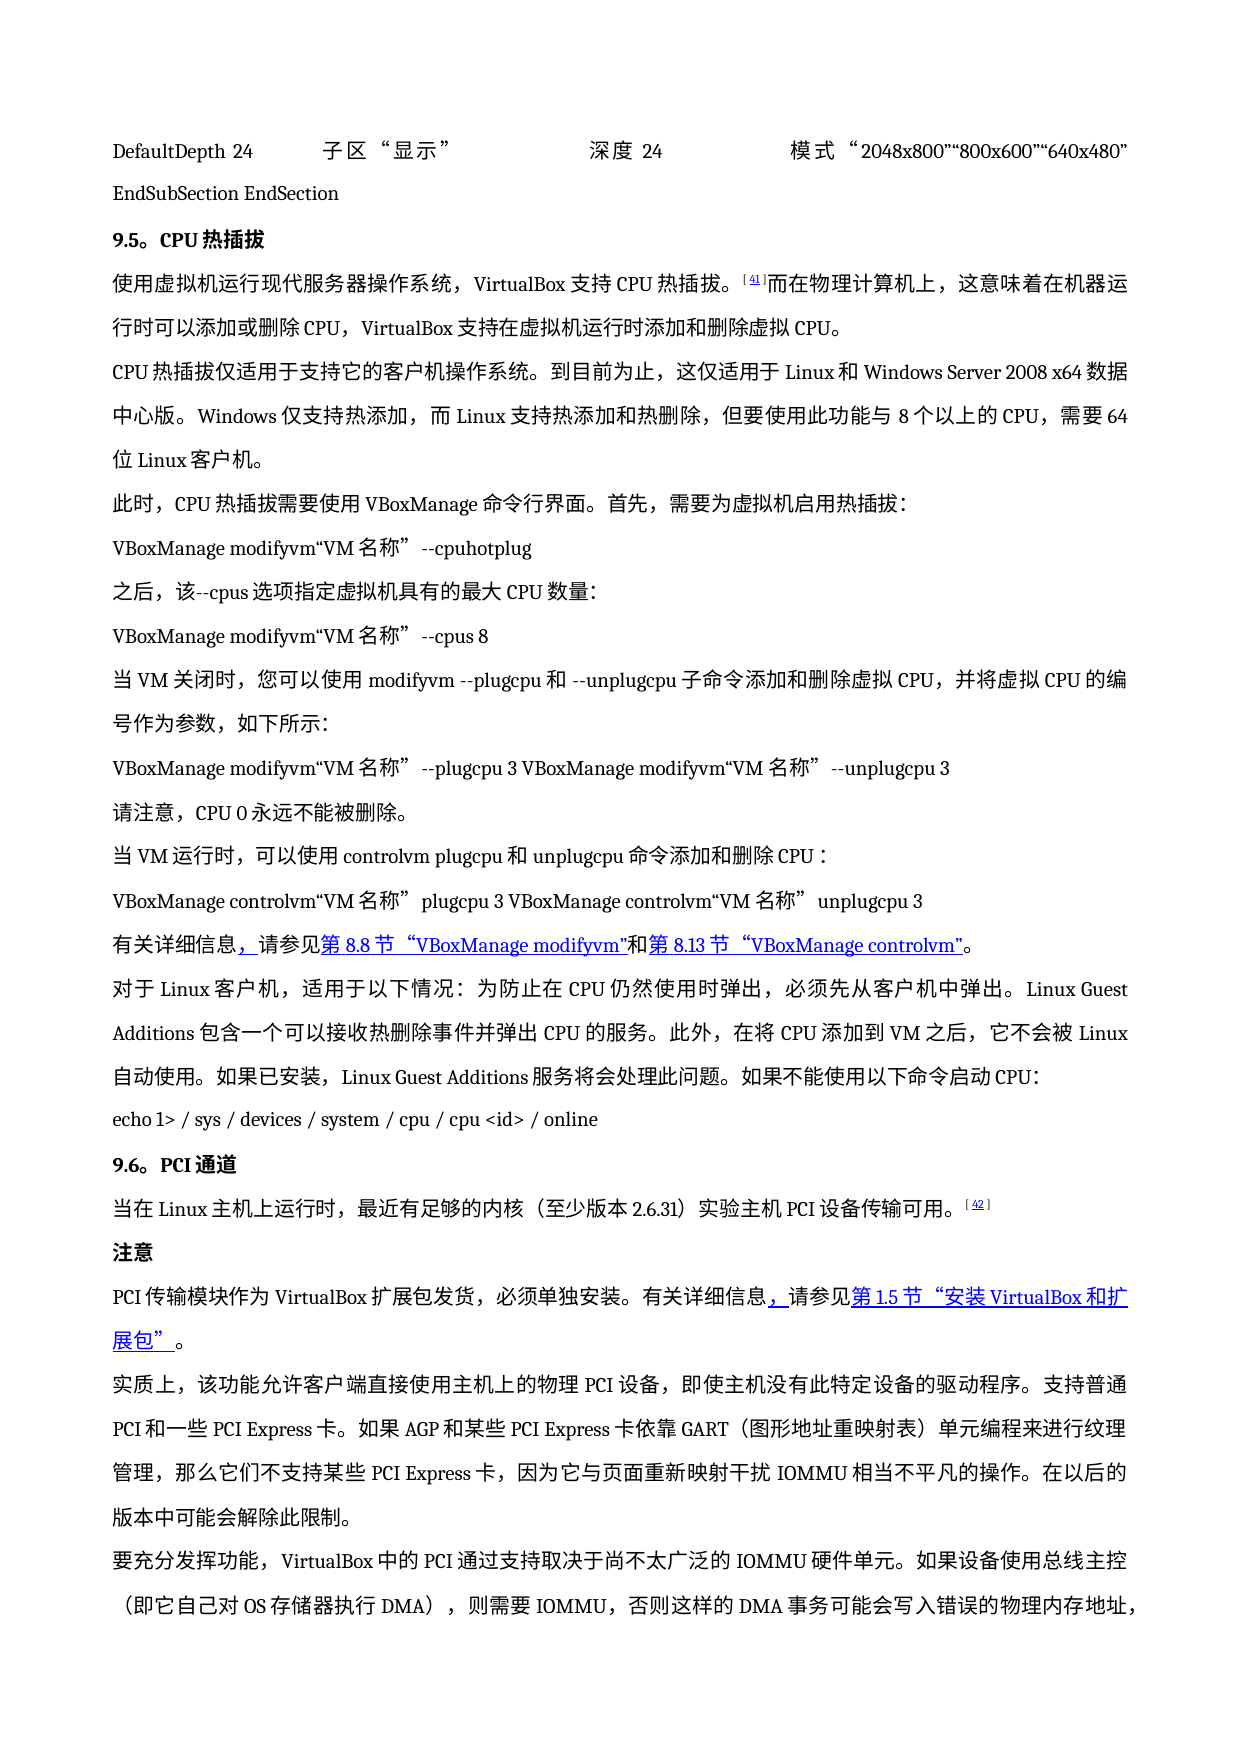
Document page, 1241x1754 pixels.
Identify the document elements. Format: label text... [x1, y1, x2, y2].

text 实质上，该功能允许客户端直接使用主机上的物理PCI设备，即使主机没有此特定设备的驱动程序。支持普通PCI和一些PCI Express卡。如果AGP和某些PCI Express卡依靠GART（图形地址重映射表）单元编程来进行纹理管理，那么它们不支持某些PCI Express卡，因为它与页面重新映射干扰IOMMU相当不平凡的操作。在以后的版本中可能会解除此限制。 [112, 1362, 1128, 1538]
text 有关详细信息，请参见第8.8节“VBoxManage modifyvm”和第8.13节“VBoxManage controlvm”。 [112, 921, 1128, 965]
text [112, 128, 1128, 216]
text VBoxManage modifyvm“VM名称”--cpuhotplug [112, 524, 1128, 568]
text VBoxManage modifyvm“VM名称”--cpus 8 [112, 613, 1128, 657]
text 当在Linux主机上运行时，最近有足够的内核（至少版本2.6.31）实验主机PCI设备传输可用。[ 42 ] [112, 1185, 1128, 1229]
text VBoxManage modifyvm“VM名称”--plugcpu 3 VBoxManage modifyvm“VM名称”--unplugcpu 3 [112, 745, 1128, 789]
text 之后，该--cpus选项指定虚拟机具有的最大CPU数量： [112, 568, 1128, 613]
text CPU热插拔仅适用于支持它的客户机操作系统。到目前为止，这仅适用于Linux和Windows Server 2008 x64数据中心版。Windows仅支持热添加，而Linux支持热添加和热删除，但要使用此功能与8个以上的CPU，需要64位Linux客户机。 [112, 348, 1128, 480]
text echo 1> / sys / devices / system / cpu / cpu <id> / online [112, 1097, 1128, 1141]
text 9.5。CPU热插拔 [112, 216, 1128, 260]
text 对于Linux客户机，适用于以下情况：为防止在CPU仍然使用时弹出，必须先从客户机中弹出。Linux Guest Additions包含一个可以接收热删除事件并弹出CPU的服务。此外，在将CPU添加到VM之后，它不会被Linux自动使用。如果已安装，Linux Guest Additions服务将会处理此问题。如果不能使用以下命令启动CPU： [112, 965, 1128, 1097]
text 当VM关闭时，您可以使用modifyvm --plugcpu和 --unplugcpu子命令添加和删​​除虚拟CPU，并将虚拟CPU 的编号作为参数，如下所示： [112, 657, 1128, 745]
text 使用虚拟机运行现代服务器操作系统，VirtualBox支持CPU热插拔。[ 41 ]而在物理计算机上，这意味着在机器运行时可以添加或删除CPU，VirtualBox支持在虚拟机运行时添加和删除虚拟CPU。 [112, 260, 1128, 348]
text 9.6。PCI通道 [112, 1141, 1128, 1185]
text 当VM运行时，可以使用controlvm plugcpu和 unplugcpu命令添加和删​​除CPU ： [112, 833, 1128, 877]
text PCI传输模块作为VirtualBox扩展包发货，必须单独安装。有关详细信息，请参见第1.5节“安装VirtualBox和扩展包”。 [112, 1273, 1128, 1362]
text 请注意，CPU 0永远不能被删除。 [112, 789, 1128, 833]
text 注意 [112, 1229, 1128, 1273]
text 此时，CPU热插拔需要使用VBoxManage命令行界面。首先，需要为虚拟机启用热插拔： [112, 480, 1128, 524]
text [112, 1538, 1128, 1626]
text VBoxManage controlvm“VM名称”plugcpu 3 VBoxManage controlvm“VM名称”unplugcpu 3 [112, 877, 1128, 921]
